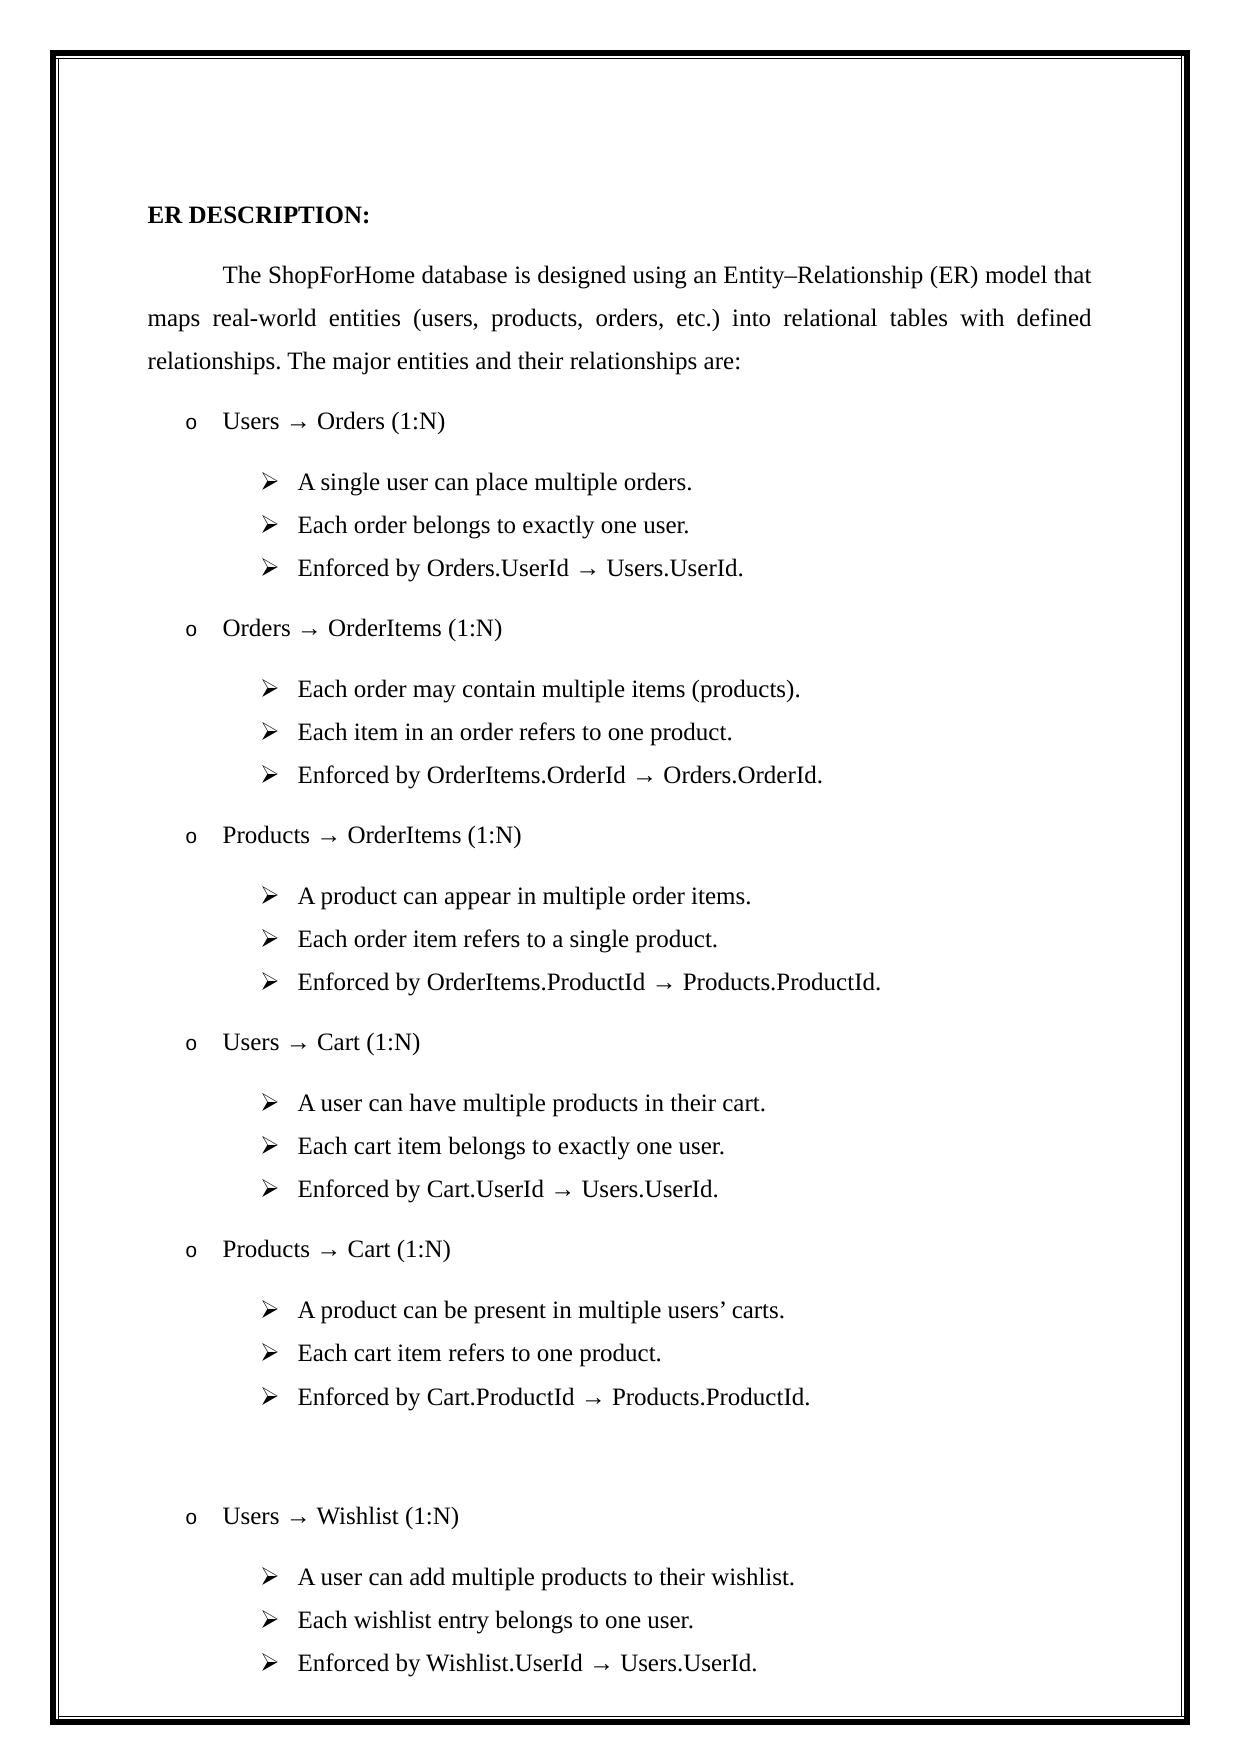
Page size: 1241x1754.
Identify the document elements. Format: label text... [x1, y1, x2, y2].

list Enforced by OrderItems.OrderId → Orders.OrderId. [260, 760, 1092, 789]
list Enforced by Cart.ProductId → Products.ProductId. [260, 1382, 1092, 1410]
list Products → Cart (1:N) [185, 1234, 1092, 1264]
list Each wishlist entry belongs to one user. [260, 1605, 1092, 1634]
list Enforced by Wishlist.UserId → Users.UserId. [260, 1648, 1092, 1677]
list Enforced by OrderItems.ProductId → Products.ProductId. [260, 967, 1092, 996]
list Users → Orders (1:N) [185, 406, 1092, 436]
list Enforced by Cart.UserId → Users.UserId. [260, 1174, 1092, 1203]
list Enforced by Orders.UserId → Users.UserId. [260, 553, 1092, 582]
list Each order belongs to exactly one user. [260, 510, 1092, 539]
list Products → OrderItems (1:N) [185, 820, 1092, 850]
list Each item in an order refers to one product. [260, 717, 1092, 746]
list Each cart item refers to one product. [260, 1338, 1092, 1367]
list Each cart item belongs to exactly one user. [260, 1131, 1092, 1160]
list Each order may contain multiple items (products). [260, 674, 1092, 703]
text The ShopForHome database is designed using an Entity–Relationship (ER) model that maps real-world entities (users, products, orders, etc.) into relational tables with defined relationships. The major entities and their relationships are: [147, 260, 1092, 375]
list A product can be present in multiple users’ carts. [260, 1295, 1092, 1324]
list Orders → OrderItems (1:N) [185, 613, 1092, 643]
list Users → Wishlist (1:N) [185, 1501, 1092, 1531]
list A single user can place multiple orders. [260, 467, 1092, 496]
list A product can appear in multiple order items. [260, 881, 1092, 910]
list A user can have multiple products in their cart. [260, 1088, 1092, 1117]
list Users → Cart (1:N) [185, 1027, 1092, 1057]
text ER DESCRIPTION: [147, 200, 1092, 229]
list A user can add multiple products to their wishlist. [260, 1562, 1092, 1591]
list Each order item refers to a single product. [260, 924, 1092, 953]
